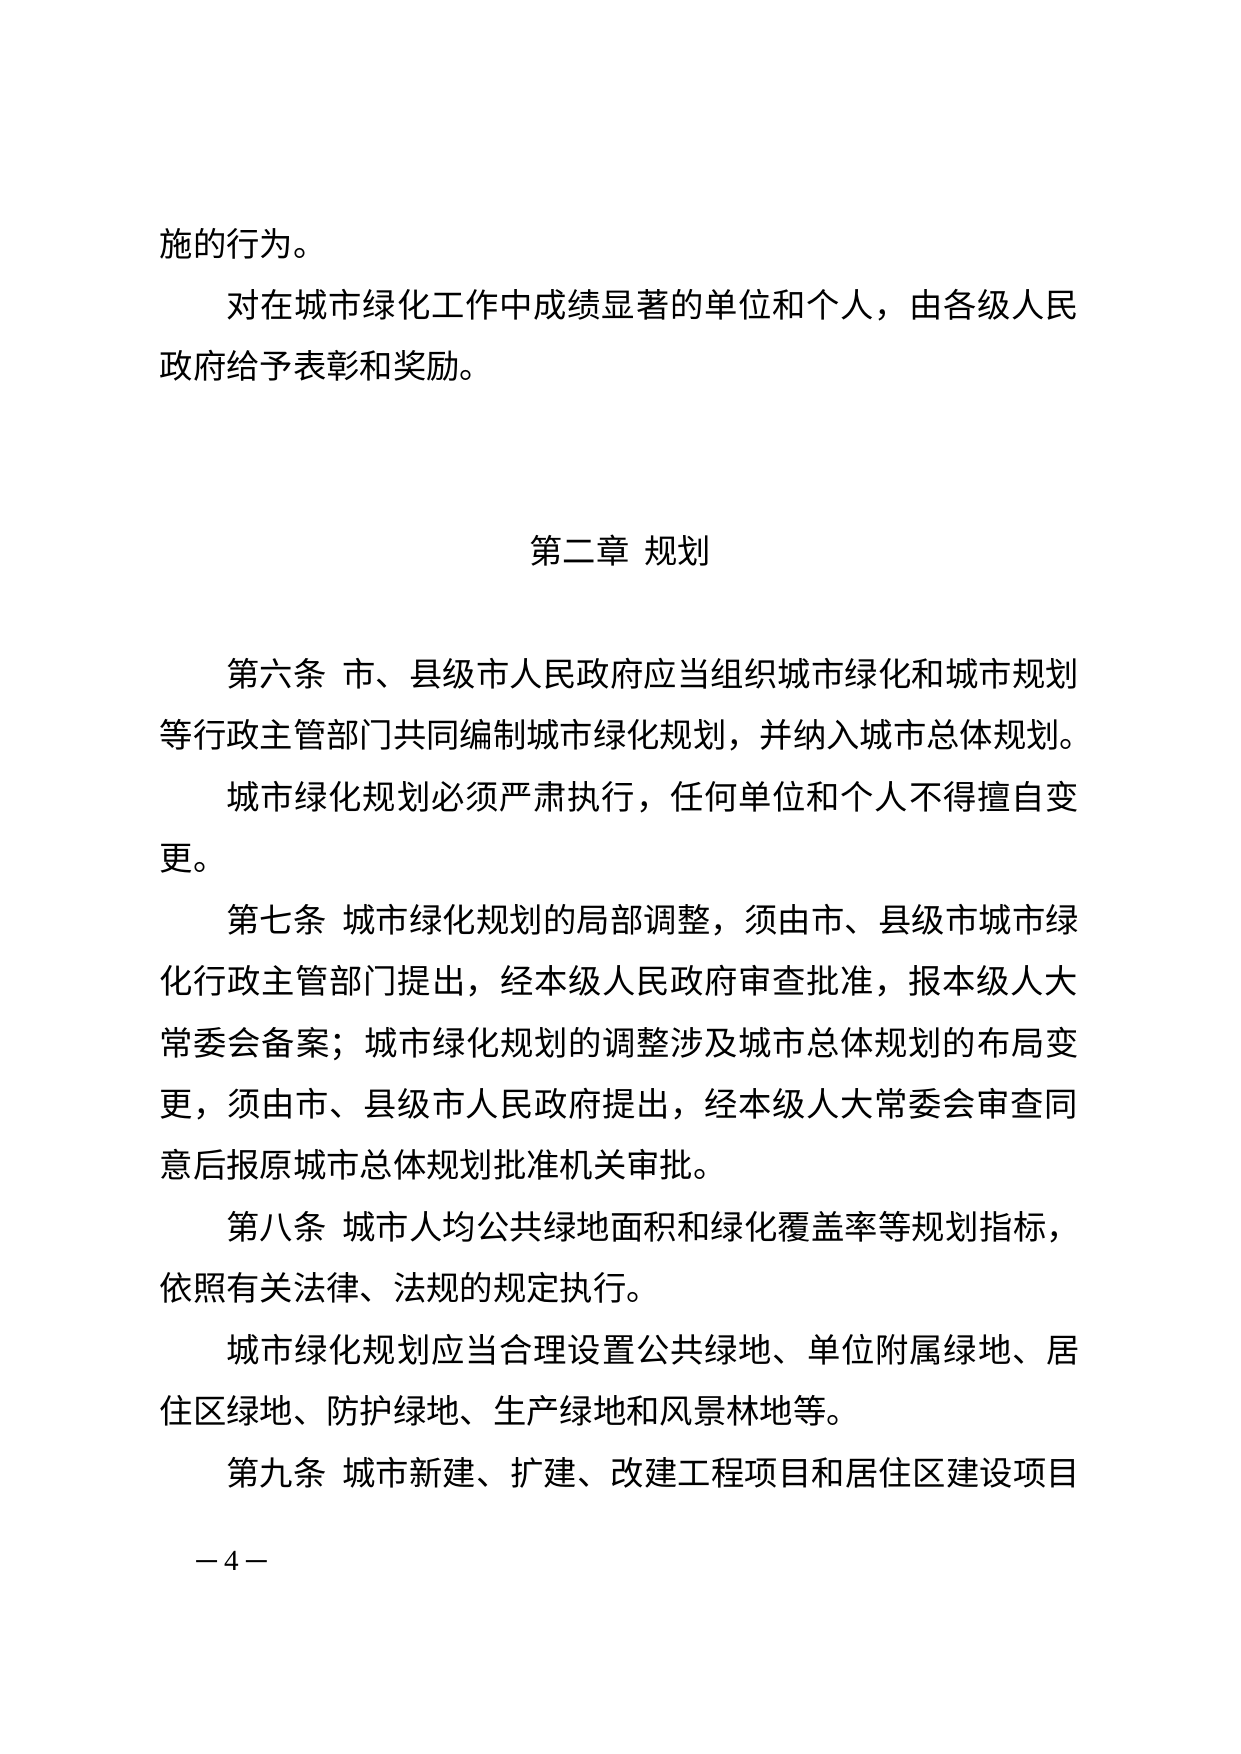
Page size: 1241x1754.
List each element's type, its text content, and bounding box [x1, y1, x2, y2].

text 城市绿化规划必须严肃执行，任何单位和个人不得擅自变更。 [159, 760, 1081, 883]
text 第六条 市、县级市人民政府应当组织城市绿化和城市规划等行政主管部门共同编制城市绿化规划，并纳入城市总体规划。 [159, 637, 1081, 760]
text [159, 207, 1081, 268]
text 对在城市绿化工作中成绩显著的单位和个人，由各级人民政府给予表彰和奖励。 [159, 268, 1081, 391]
text 第二章 规划 [159, 514, 1081, 576]
text 第七条 城市绿化规划的局部调整，须由市、县级市城市绿化行政主管部门提出，经本级人民政府审查批准，报本级人大常委会备案；城市绿化规划的调整涉及城市总体规划的布局变更，须由市、县级市人民政府提出，经本级人大常委会审查同意后报原城市总体规划批准机关审批。 [159, 883, 1081, 1190]
text 第八条 城市人均公共绿地面积和绿化覆盖率等规划指标，依照有关法律、法规的规定执行。 [159, 1190, 1081, 1313]
text 城市绿化规划应当合理设置公共绿地、单位附属绿地、居住区绿地、防护绿地、生产绿地和风景林地等。 [159, 1313, 1081, 1436]
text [159, 1436, 1081, 1497]
